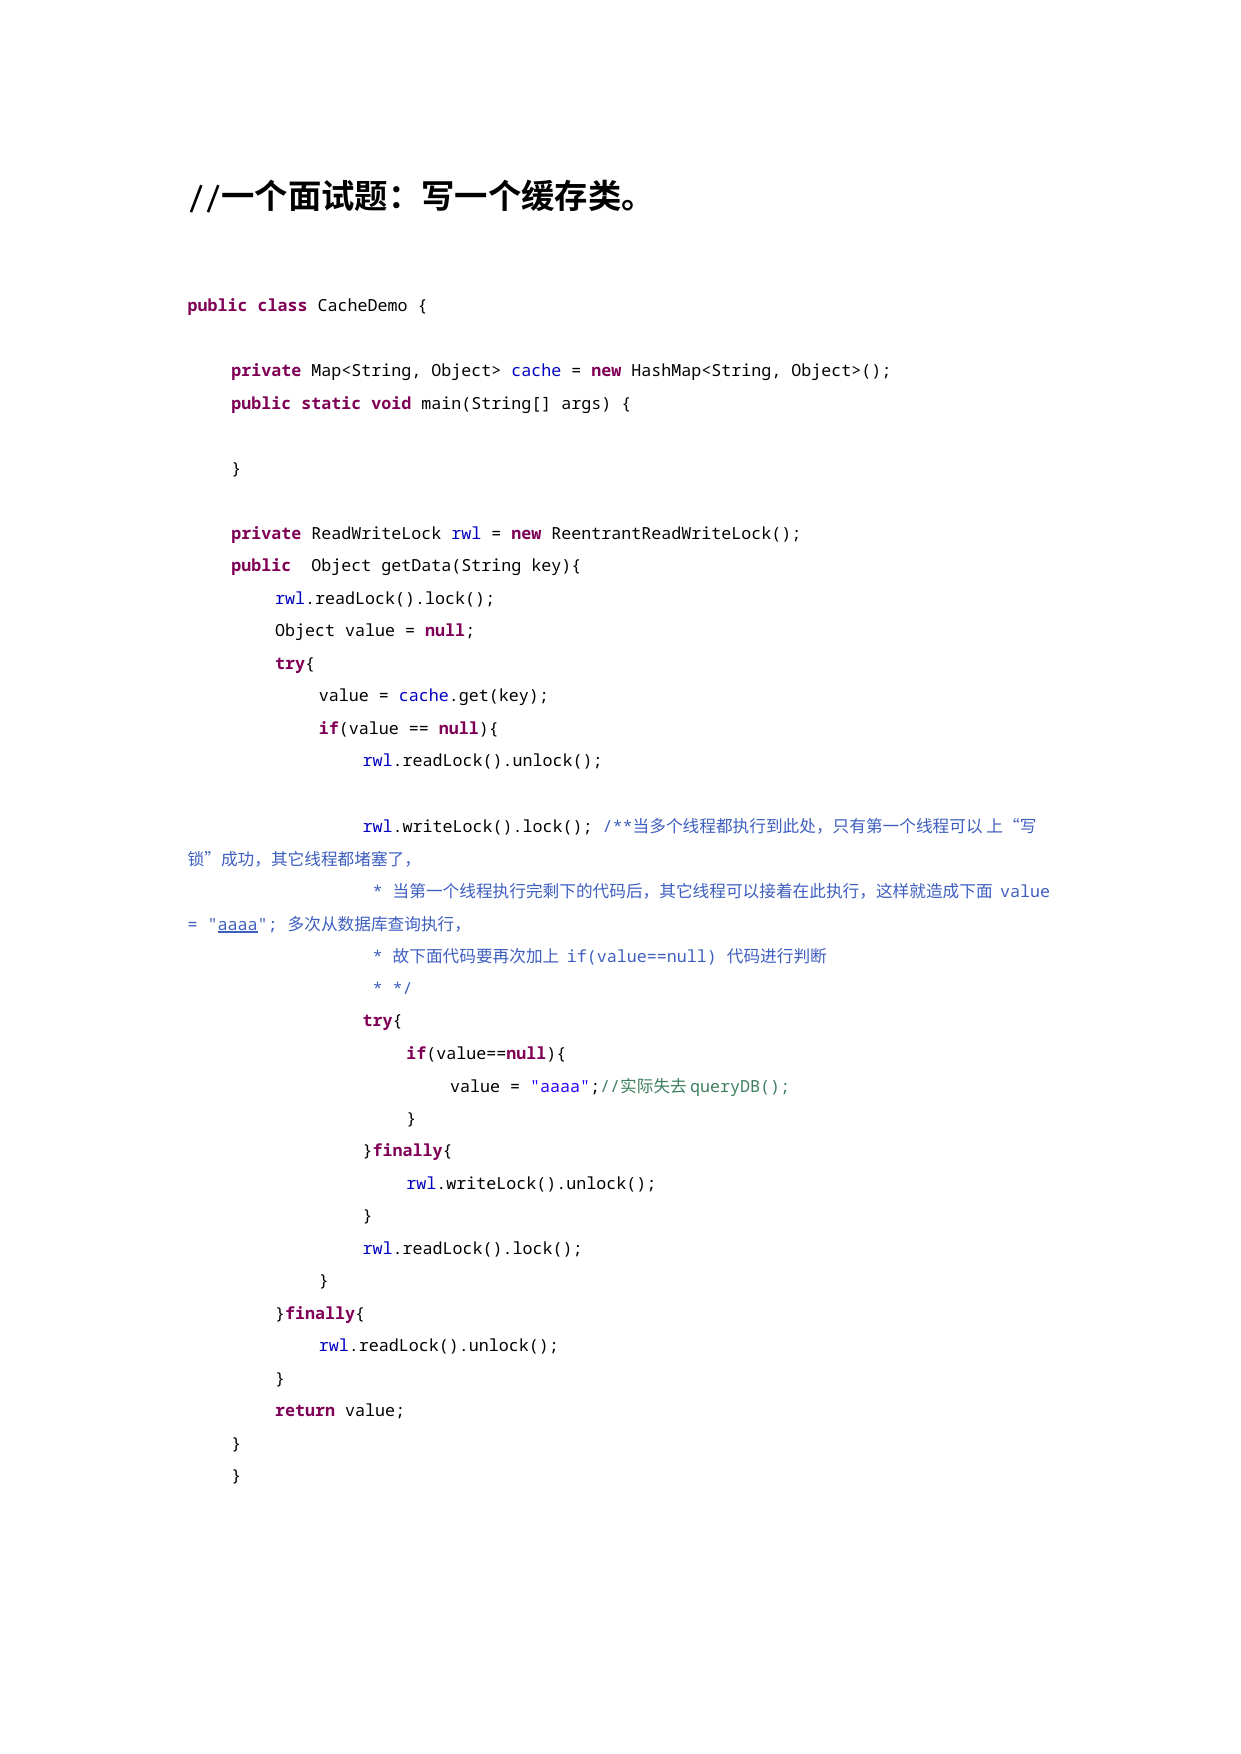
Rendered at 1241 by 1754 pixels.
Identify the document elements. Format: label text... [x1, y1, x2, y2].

text value = "aaaa";//实际失去queryDB(); [187, 1069, 1053, 1102]
text value = cache.get(key); [187, 679, 1053, 712]
text rwl.writeLock().lock(); /**当多个线程都执行到此处，只有第一个线程可以 上“写锁”成功，其它线程都堵塞了， [187, 809, 1053, 874]
text }finally{ [187, 1134, 1053, 1167]
text rwl.readLock().unlock(); [187, 1329, 1053, 1362]
text } [187, 1427, 1053, 1459]
text }finally{ [187, 1297, 1053, 1329]
text } [187, 452, 1053, 484]
text rwl.readLock().unlock(); [187, 744, 1053, 777]
text public static void main(String[] args) { [187, 387, 1053, 419]
text public class CacheDemo { [187, 289, 1053, 322]
text try{ [187, 647, 1053, 679]
text * */ [187, 972, 1053, 1004]
text rwl.writeLock().unlock(); [187, 1167, 1053, 1199]
text rwl.readLock().lock(); [187, 1232, 1053, 1264]
text try{ [187, 1004, 1053, 1037]
text if(value==null){ [187, 1037, 1053, 1069]
text } [187, 1362, 1053, 1394]
text if(value == null){ [187, 712, 1053, 744]
text } [187, 1199, 1053, 1232]
subtitle //一个面试题：写一个缓存类。 [187, 162, 1053, 227]
text public Object getData(String key){ [187, 549, 1053, 582]
text } [187, 1264, 1053, 1297]
text private Map<String, Object> cache = new HashMap<String, Object>(); [187, 354, 1053, 387]
text private ReadWriteLock rwl = new ReentrantReadWriteLock(); [187, 517, 1053, 549]
text } [187, 1102, 1053, 1134]
text * 故下面代码要再次加上 if(value==null) 代码进行判断 [187, 939, 1053, 972]
text Object value = null; [187, 614, 1053, 647]
text * 当第一个线程执行完剩下的代码后，其它线程可以接着在此执行，这样就造成下面 value = "aaaa"; 多次从数据库查询执行， [187, 874, 1053, 939]
list } [231, 1459, 1053, 1492]
text rwl.readLock().lock(); [187, 582, 1053, 614]
text return value; [187, 1394, 1053, 1427]
